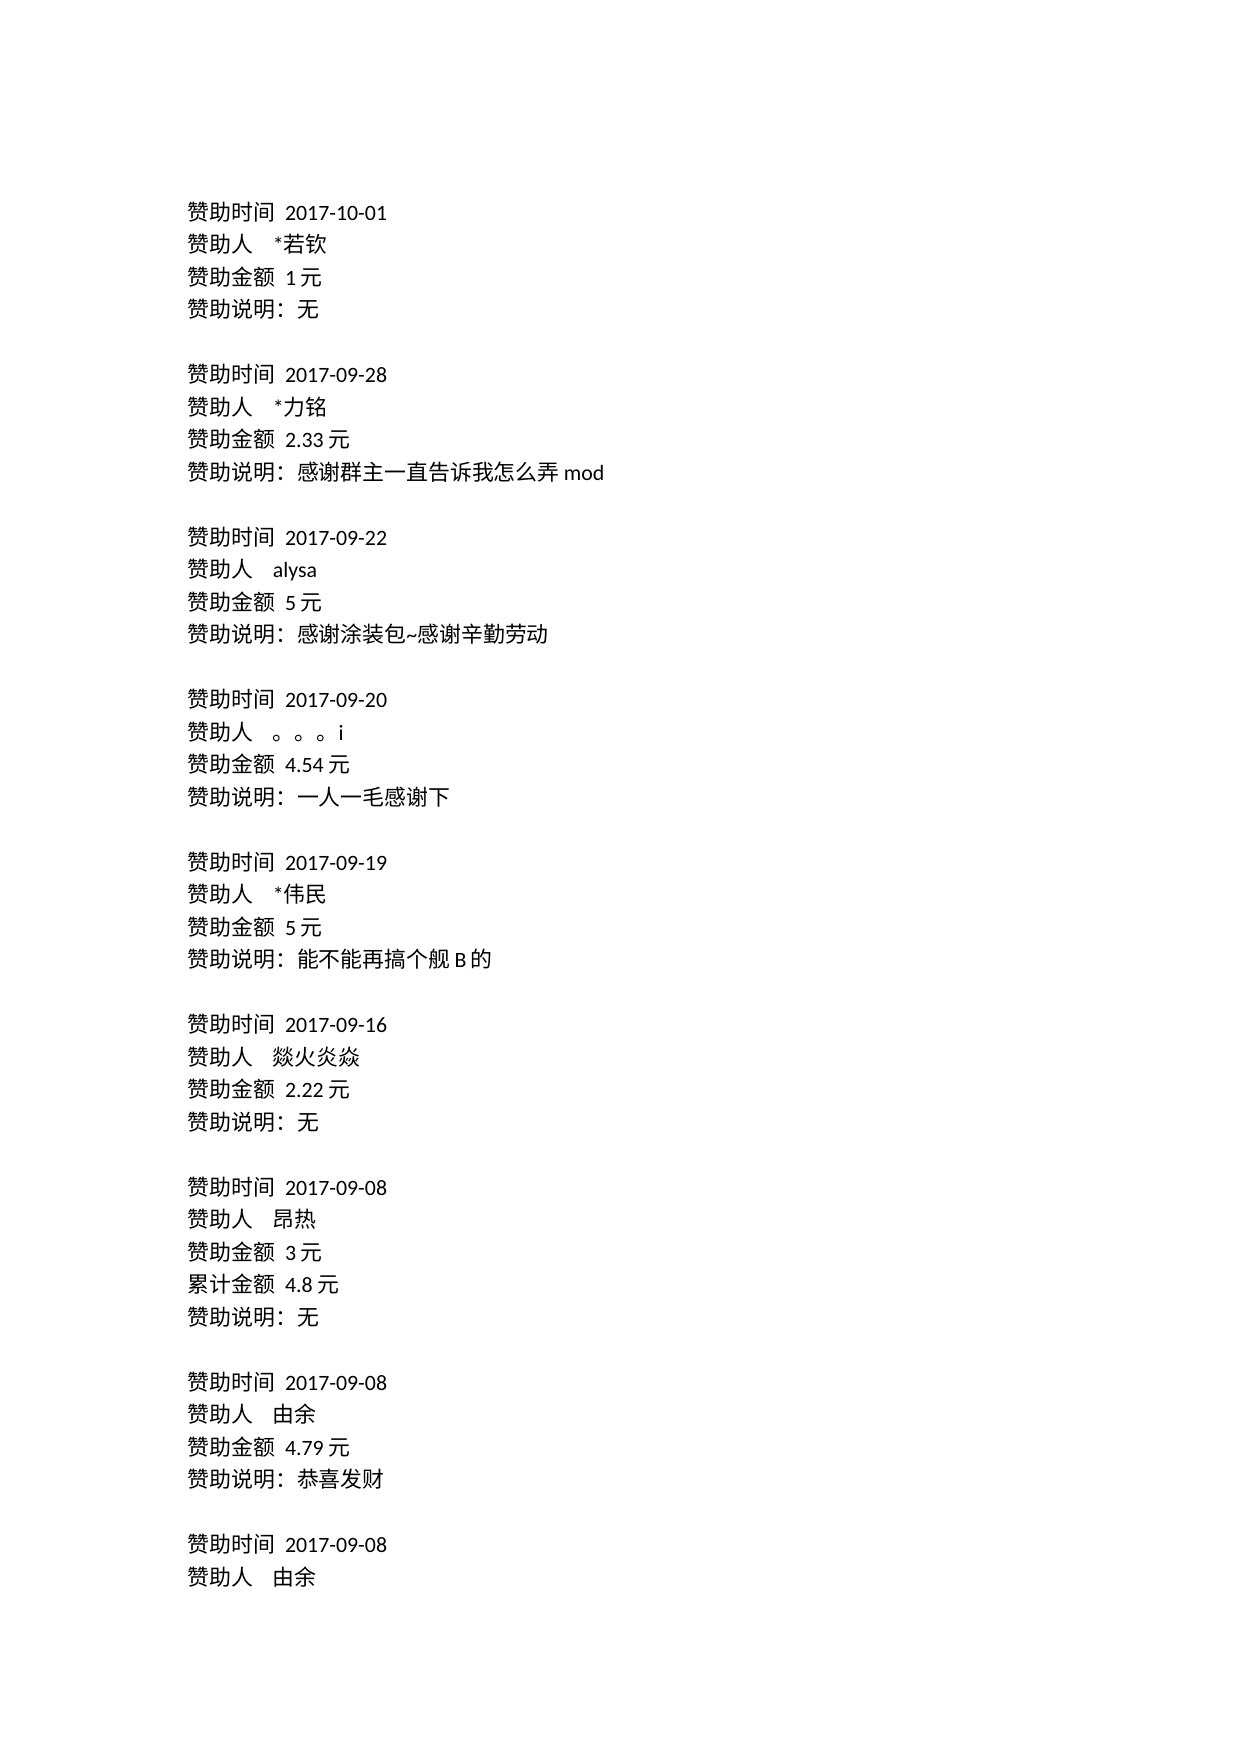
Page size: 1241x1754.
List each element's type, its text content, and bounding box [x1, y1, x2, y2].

text 赞助人 *若钦 [187, 227, 1053, 259]
text 赞助人 由余 [187, 1559, 1053, 1592]
text 赞助时间 2017-09-08 [187, 1169, 1053, 1202]
text 赞助金额 2.22元 [187, 1072, 1053, 1104]
text 赞助人 由余 [187, 1397, 1053, 1429]
text 赞助说明：无 [187, 1104, 1053, 1137]
text 赞助说明：能不能再搞个舰B的 [187, 942, 1053, 974]
text 赞助说明：无 [187, 1299, 1053, 1332]
text 赞助人 *伟民 [187, 877, 1053, 909]
text 赞助人 昂热 [187, 1202, 1053, 1234]
text 累计金额 4.8元 [187, 1267, 1053, 1299]
text 赞助金额 1元 [187, 259, 1053, 292]
text 赞助时间 2017-09-16 [187, 1007, 1053, 1039]
text 赞助时间 2017-09-08 [187, 1527, 1053, 1559]
text 赞助时间 2017-09-20 [187, 682, 1053, 714]
text 赞助人 *力铭 [187, 389, 1053, 422]
text 赞助时间 2017-09-22 [187, 519, 1053, 552]
text 赞助时间 2017-10-01 [187, 194, 1053, 227]
text 赞助说明：感谢群主一直告诉我怎么弄mod [187, 454, 1053, 487]
text 赞助金额 4.54元 [187, 747, 1053, 779]
text 赞助说明：恭喜发财 [187, 1462, 1053, 1494]
text 赞助时间 2017-09-28 [187, 357, 1053, 389]
text 赞助金额 3元 [187, 1234, 1053, 1267]
text 赞助人 燚火炎焱 [187, 1039, 1053, 1072]
text 赞助说明：感谢涂装包~感谢辛勤劳动 [187, 617, 1053, 649]
text 赞助人 alysa [187, 552, 1053, 584]
text 赞助说明：无 [187, 292, 1053, 324]
text 赞助金额 5元 [187, 909, 1053, 942]
text 赞助人 。。。i [187, 714, 1053, 747]
text 赞助金额 2.33元 [187, 422, 1053, 454]
text 赞助金额 4.79元 [187, 1429, 1053, 1462]
text 赞助时间 2017-09-08 [187, 1364, 1053, 1397]
text 赞助说明：一人一毛感谢下 [187, 779, 1053, 812]
text 赞助时间 2017-09-19 [187, 844, 1053, 877]
text 赞助金额 5元 [187, 584, 1053, 617]
